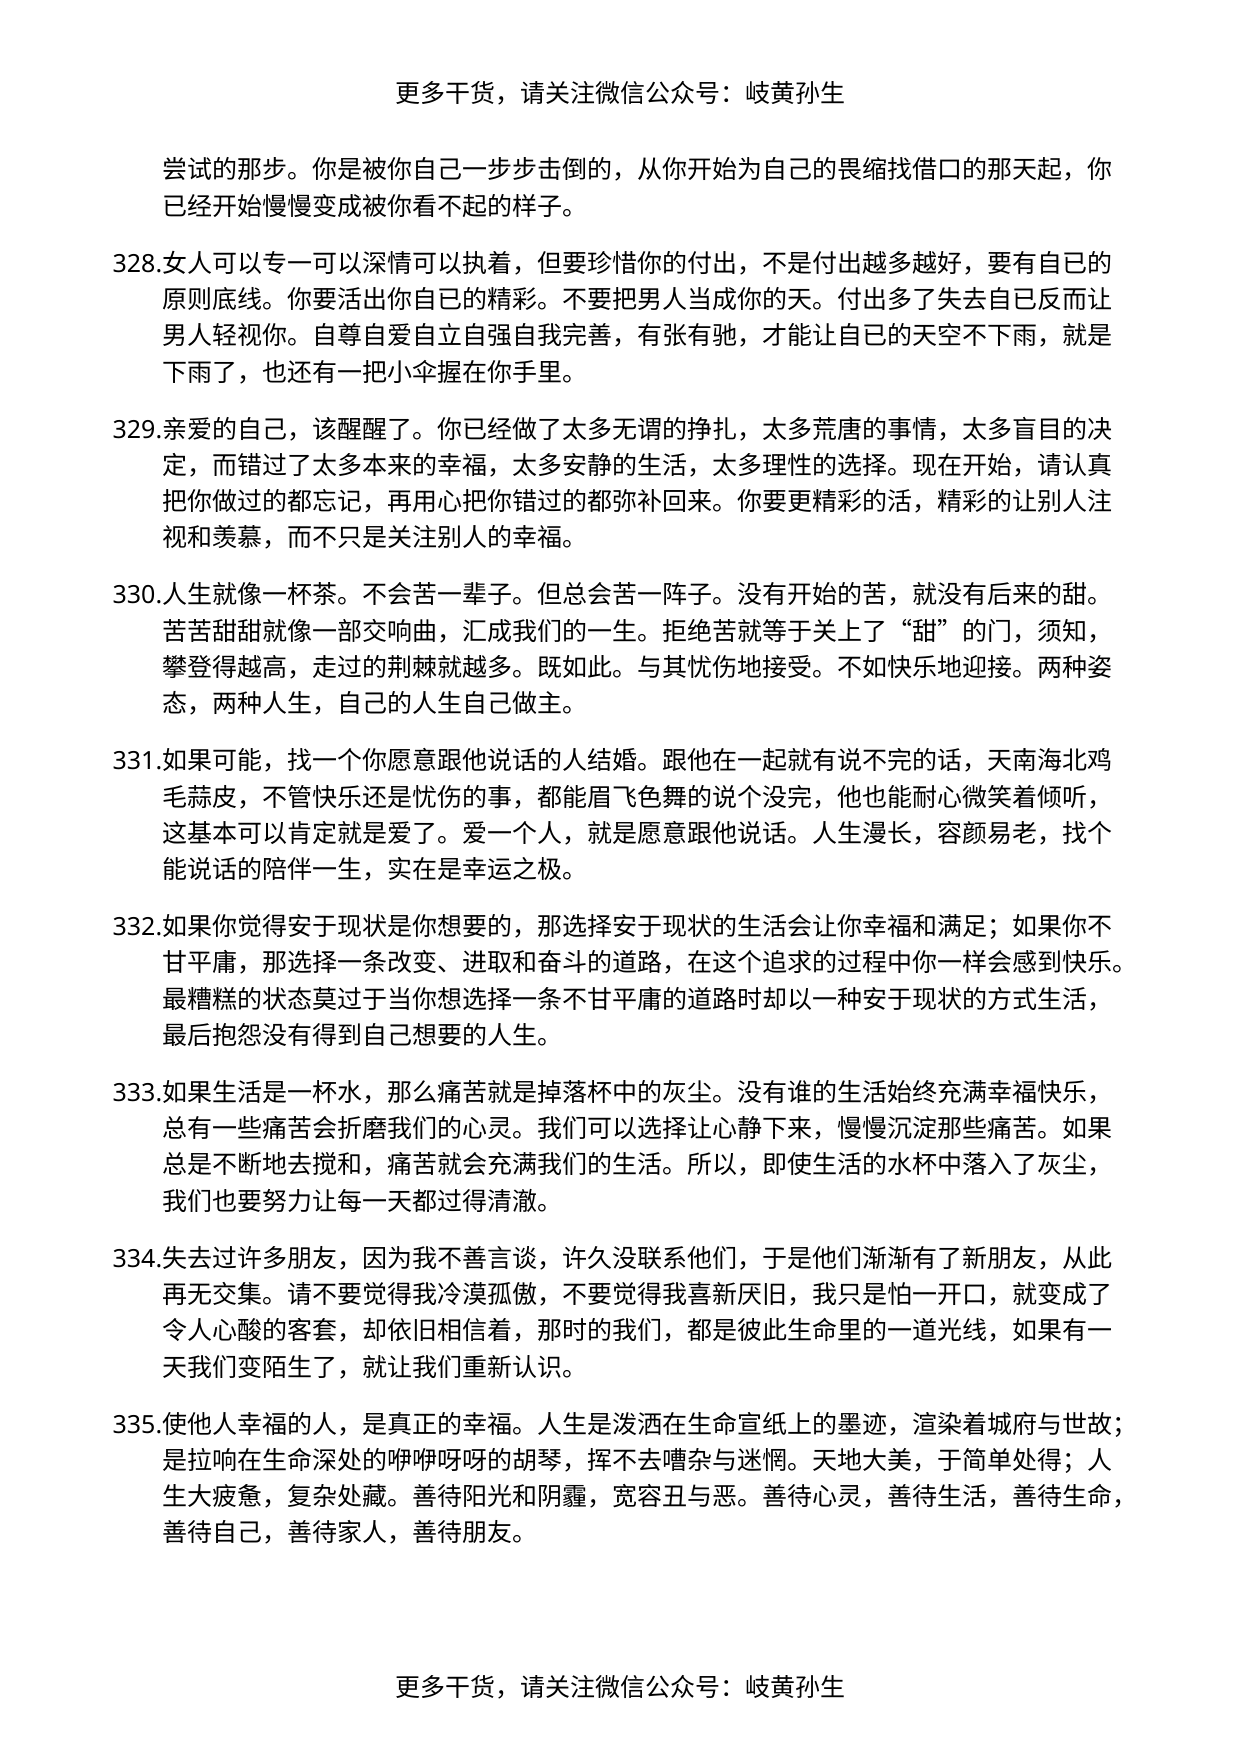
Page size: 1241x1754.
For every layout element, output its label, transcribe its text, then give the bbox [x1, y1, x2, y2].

list 人生就像一杯茶。不会苦一辈子。但总会苦一阵子。没有开始的苦，就没有后来的甜。苦苦甜甜就像一部交响曲，汇成我们的一生。拒绝苦就等于关上了“甜”的门，须知，攀登得越高，走过的荆棘就越多。既如此。与其忧伤地接受。不如快乐地迎接。两种姿态，两种人生，自己的人生自己做主。 [112, 575, 1128, 720]
list 如果你觉得安于现状是你想要的，那选择安于现状的生活会让你幸福和满足；如果你不甘平庸，那选择一条改变、进取和奋斗的道路，在这个追求的过程中你一样会感到快乐。最糟糕的状态莫过于当你想选择一条不甘平庸的道路时却以一种安于现状的方式生活，最后抱怨没有得到自己想要的人生。 [112, 907, 1128, 1052]
list 如果生活是一杯水，那么痛苦就是掉落杯中的灰尘。没有谁的生活始终充满幸福快乐，总有一些痛苦会折磨我们的心灵。我们可以选择让心静下来，慢慢沉淀那些痛苦。如果总是不断地去搅和，痛苦就会充满我们的生活。所以，即使生活的水杯中落入了灰尘，我们也要努力让每一天都过得清澈。 [112, 1072, 1128, 1217]
list 女人可以专一可以深情可以执着，但要珍惜你的付出，不是付出越多越好，要有自已的原则底线。你要活出你自已的精彩。不要把男人当成你的天。付出多了失去自已反而让男人轻视你。自尊自爱自立自强自我完善，有张有驰，才能让自已的天空不下雨，就是下雨了，也还有一把小伞握在你手里。 [112, 243, 1128, 388]
list 使他人幸福的人，是真正的幸福。人生是泼洒在生命宣纸上的墨迹，渲染着城府与世故；是拉响在生命深处的咿咿呀呀的胡琴，挥不去嘈杂与迷惘。天地大美，于简单处得；人生大疲惫，复杂处藏。善待阳光和阴霾，宽容丑与恶。善待心灵，善待生活，善待生命，善待自己，善待家人，善待朋友。 [112, 1404, 1128, 1549]
list 如果可能，找一个你愿意跟他说话的人结婚。跟他在一起就有说不完的话，天南海北鸡毛蒜皮，不管快乐还是忧伤的事，都能眉飞色舞的说个没完，他也能耐心微笑着倾听，这基本可以肯定就是爱了。爱一个人，就是愿意跟他说话。人生漫长，容颜易老，找个能说话的陪伴一生，实在是幸运之极。 [112, 741, 1128, 886]
list 失去过许多朋友，因为我不善言谈，许久没联系他们，于是他们渐渐有了新朋友，从此再无交集。请不要觉得我冷漠孤傲，不要觉得我喜新厌旧，我只是怕一开口，就变成了令人心酸的客套，却依旧相信着，那时的我们，都是彼此生命里的一道光线，如果有一天我们变陌生了，就让我们重新认识。 [112, 1238, 1128, 1383]
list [112, 150, 1128, 222]
list 亲爱的自己，该醒醒了。你已经做了太多无谓的挣扎，太多荒唐的事情，太多盲目的决定，而错过了太多本来的幸福，太多安静的生活，太多理性的选择。现在开始，请认真把你做过的都忘记，再用心把你错过的都弥补回来。你要更精彩的活，精彩的让别人注视和羡慕，而不只是关注别人的幸福。 [112, 409, 1128, 554]
